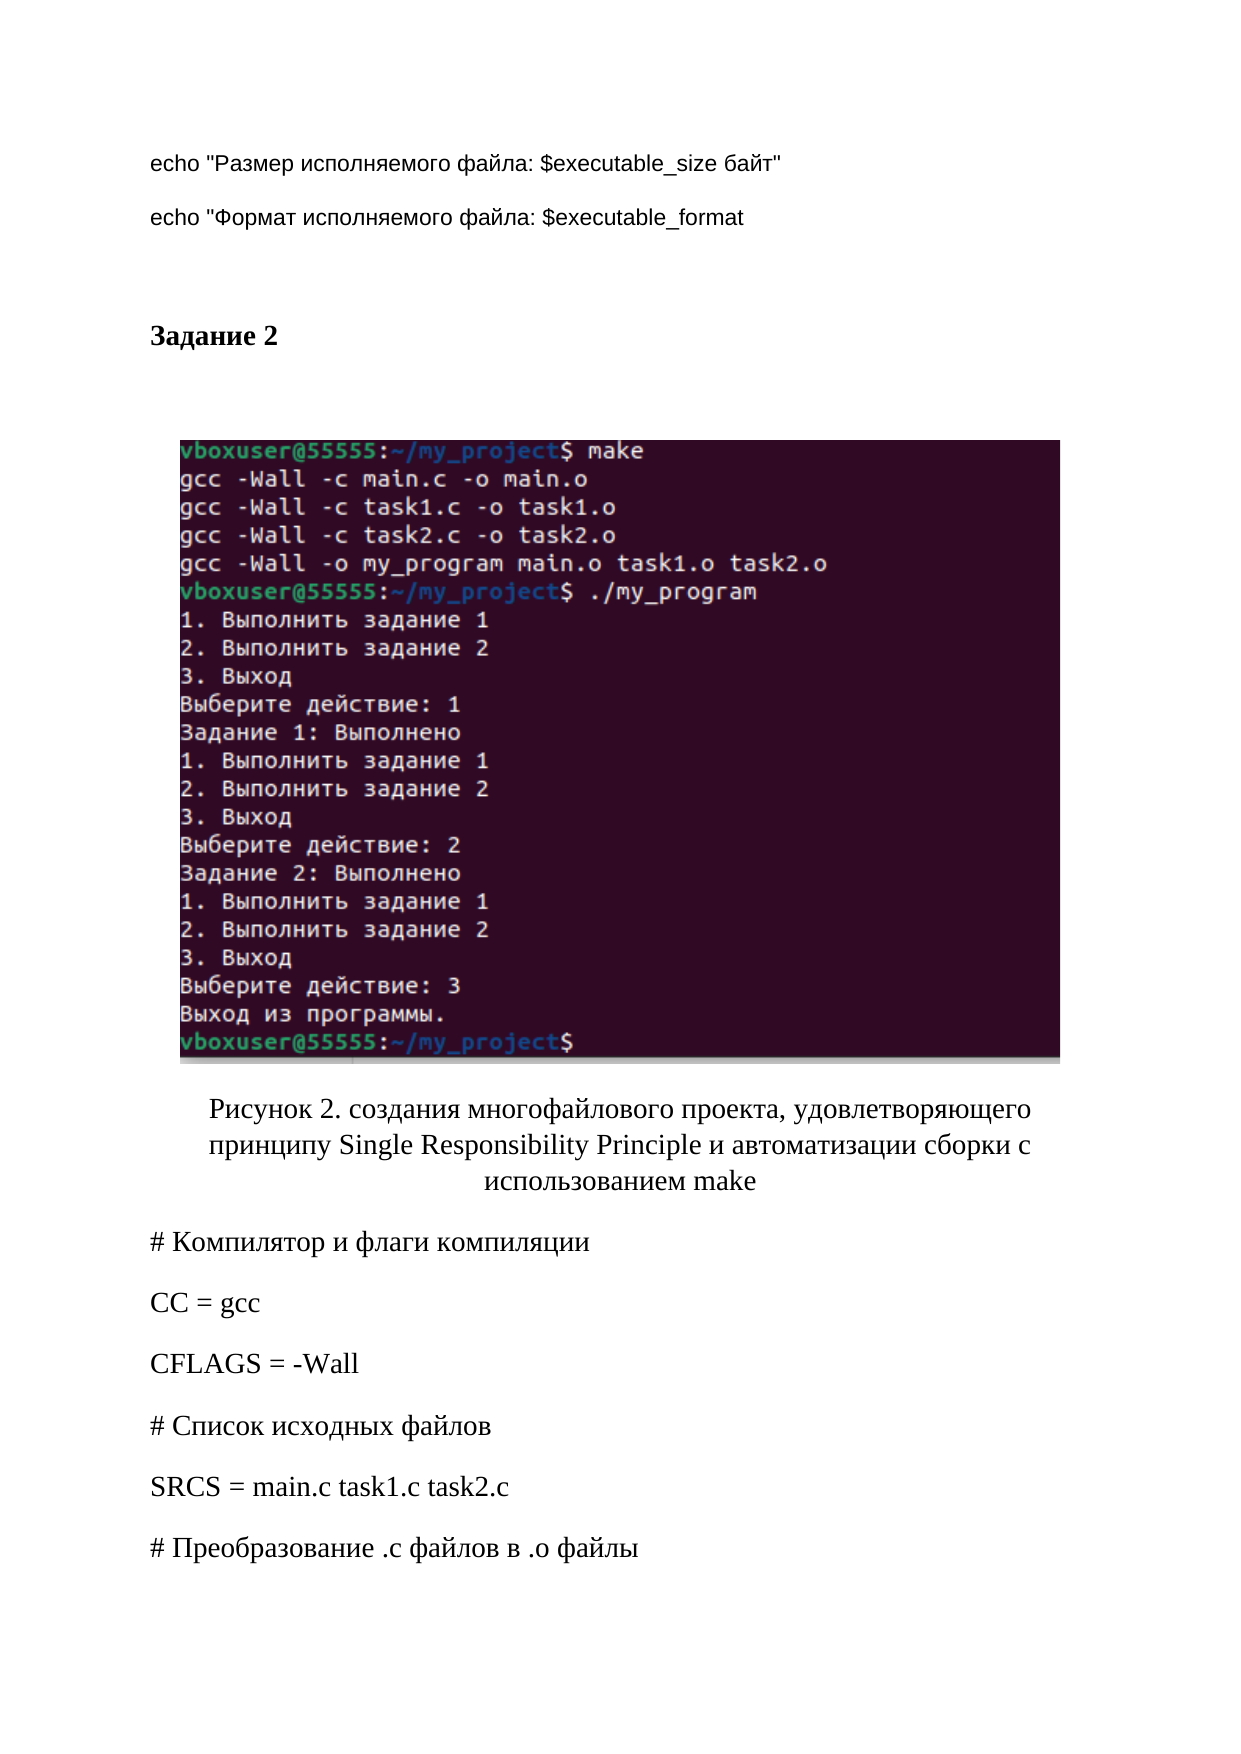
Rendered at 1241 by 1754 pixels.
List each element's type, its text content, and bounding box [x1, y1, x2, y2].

text Задание 2 [150, 318, 1090, 352]
text # Компилятор и флаги компиляции [150, 1224, 1090, 1258]
text CFLAGS = -Wall [150, 1347, 1090, 1380]
text # Преобразование .c файлов в .o файлы [150, 1530, 1090, 1564]
text CC = gcc [150, 1286, 1090, 1319]
text echo "Формат исполняемого файла: $executable_format [150, 203, 1090, 230]
text SRCS = main.c task1.c task2.c [150, 1469, 1090, 1502]
text echo "Размер исполняемого файла: $executable_size байт" [150, 150, 1090, 176]
picture [180, 440, 1060, 1064]
text # Список исходных файлов [150, 1408, 1090, 1441]
text Рисунок 2. создания многофайлового проекта, удовлетворяющего принципу Single Responsibility Principle и автоматизации сборки с использованием make [150, 1091, 1090, 1197]
